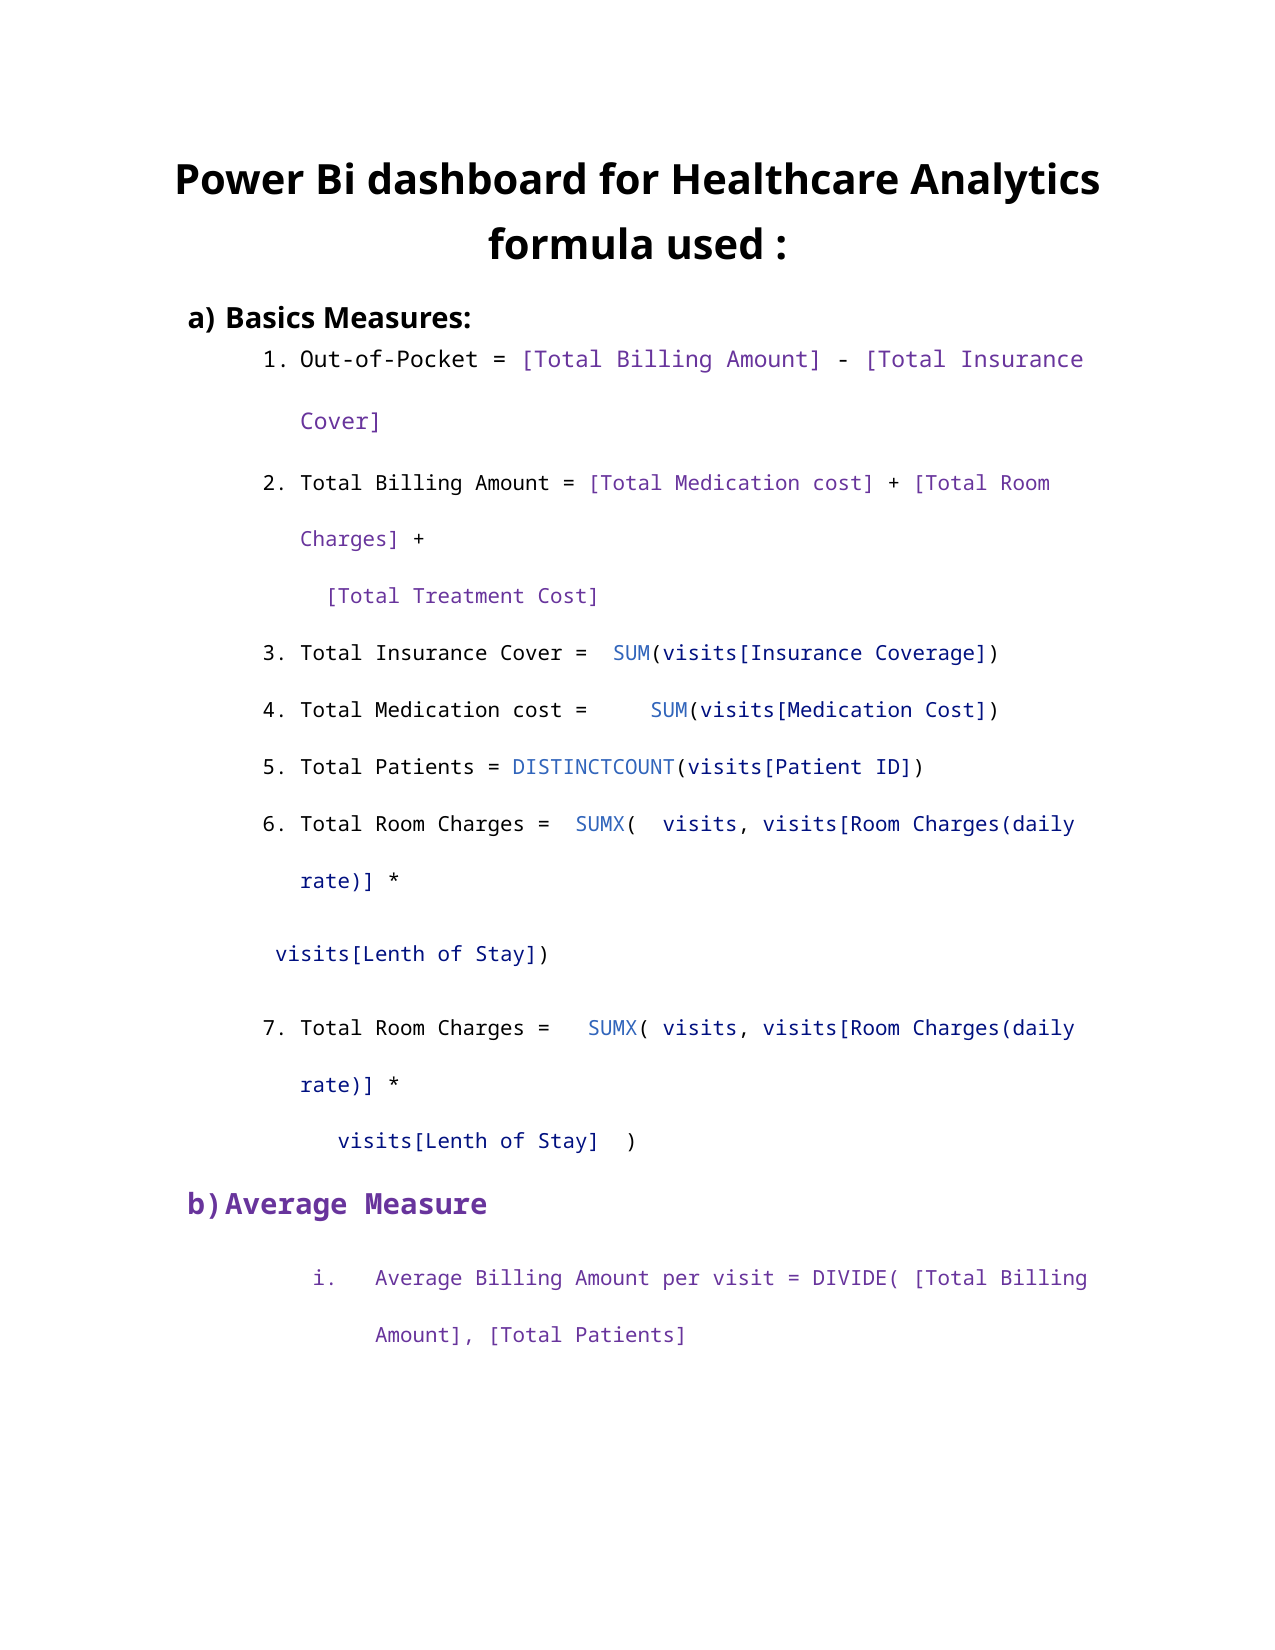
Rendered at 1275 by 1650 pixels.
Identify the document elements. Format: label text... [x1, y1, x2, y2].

list [Total Treatment Cost] [300, 581, 1125, 610]
list Total Room Charges = SUMX( visits, visits[Room Charges(daily rate)] * [262, 1013, 1125, 1098]
list Out-of-Pocket = [Total Billing Amount] - [Total Insurance Cover] [262, 343, 1125, 436]
list Basics Measures: [187, 297, 1125, 337]
text Power Bi dashboard for Healthcare Analytics formula used : [150, 150, 1125, 272]
list Total Room Charges = SUMX( visits, visits[Room Charges(daily rate)] * [262, 809, 1125, 894]
list visits[Lenth of Stay] ) [300, 1127, 1125, 1155]
list Total Patients = DISTINCTCOUNT(visits[Patient ID]) [262, 752, 1125, 781]
list Total Insurance Cover = SUM(visits[Insurance Coverage]) [262, 638, 1125, 667]
list Average Billing Amount per visit = DIVIDE( [Total Billing Amount], [Total Patients] [337, 1263, 1125, 1348]
list Average Measure [187, 1183, 1125, 1223]
list Total Medication cost = SUM(visits[Medication Cost]) [262, 695, 1125, 724]
text visits[Lenth of Stay]) [262, 939, 1125, 968]
list Total Billing Amount = [Total Medication cost] + [Total Room Charges] + [262, 468, 1125, 553]
